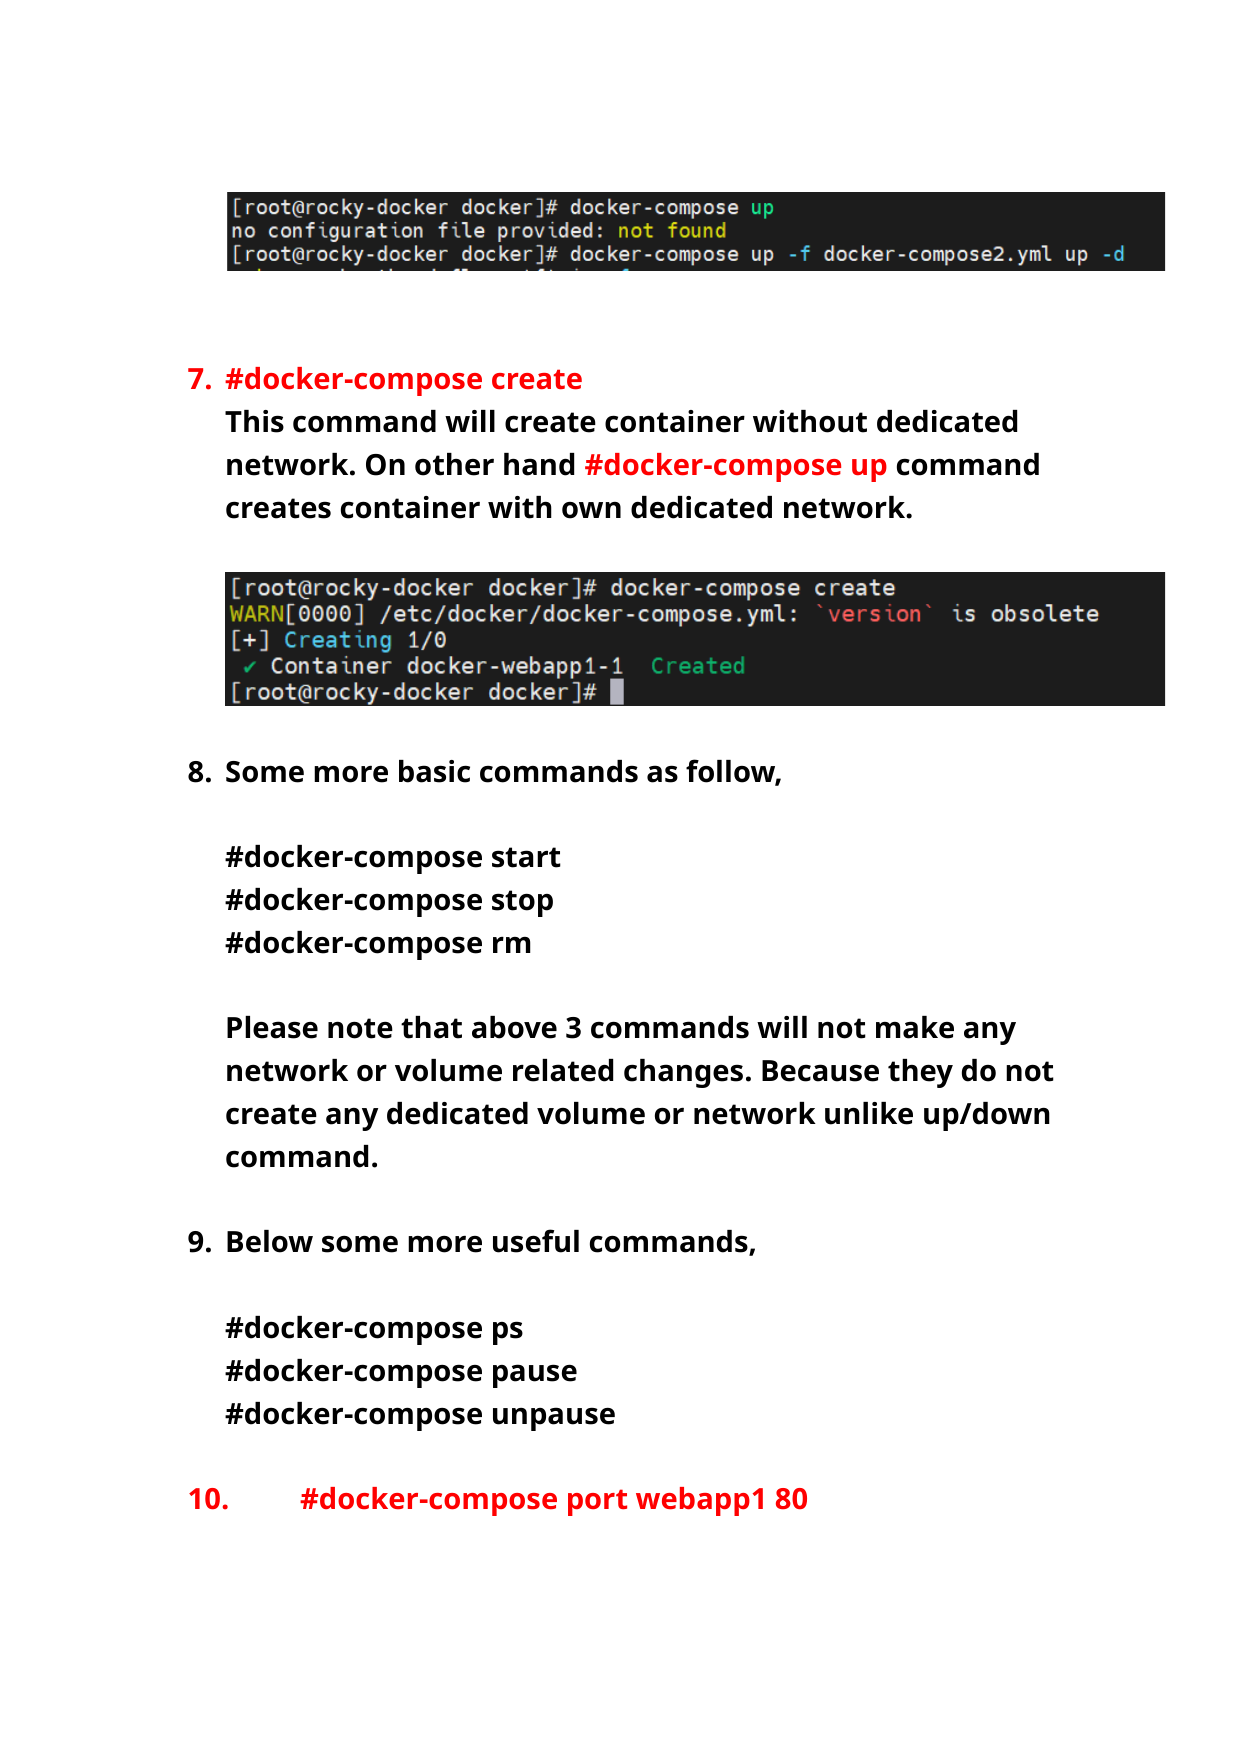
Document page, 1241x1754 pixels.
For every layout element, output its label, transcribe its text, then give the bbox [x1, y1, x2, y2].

list Some more basic commands as follow, [187, 751, 1090, 791]
picture [225, 572, 1166, 706]
list #docker-compose unpause [225, 1393, 1090, 1433]
list Below some more useful commands, [187, 1222, 1090, 1261]
list #docker-compose create [187, 358, 1090, 398]
picture [225, 192, 1166, 271]
list #docker-compose pause [225, 1350, 1090, 1390]
list #docker-compose port webapp1 80 [187, 1479, 1090, 1518]
list #docker-compose start [225, 836, 1090, 876]
list #docker-compose stop [225, 879, 1090, 919]
list #docker-compose rm [225, 922, 1090, 962]
list #docker-compose ps [225, 1307, 1090, 1347]
list Please note that above 3 commands will not make any network or volume related changes. Because they do not create any dedicated volume or network unlike up/down command. [225, 1008, 1090, 1176]
list This command will create container without dedicated network. On other hand #docker-compose up command creates container with own dedicated network. [225, 401, 1090, 527]
